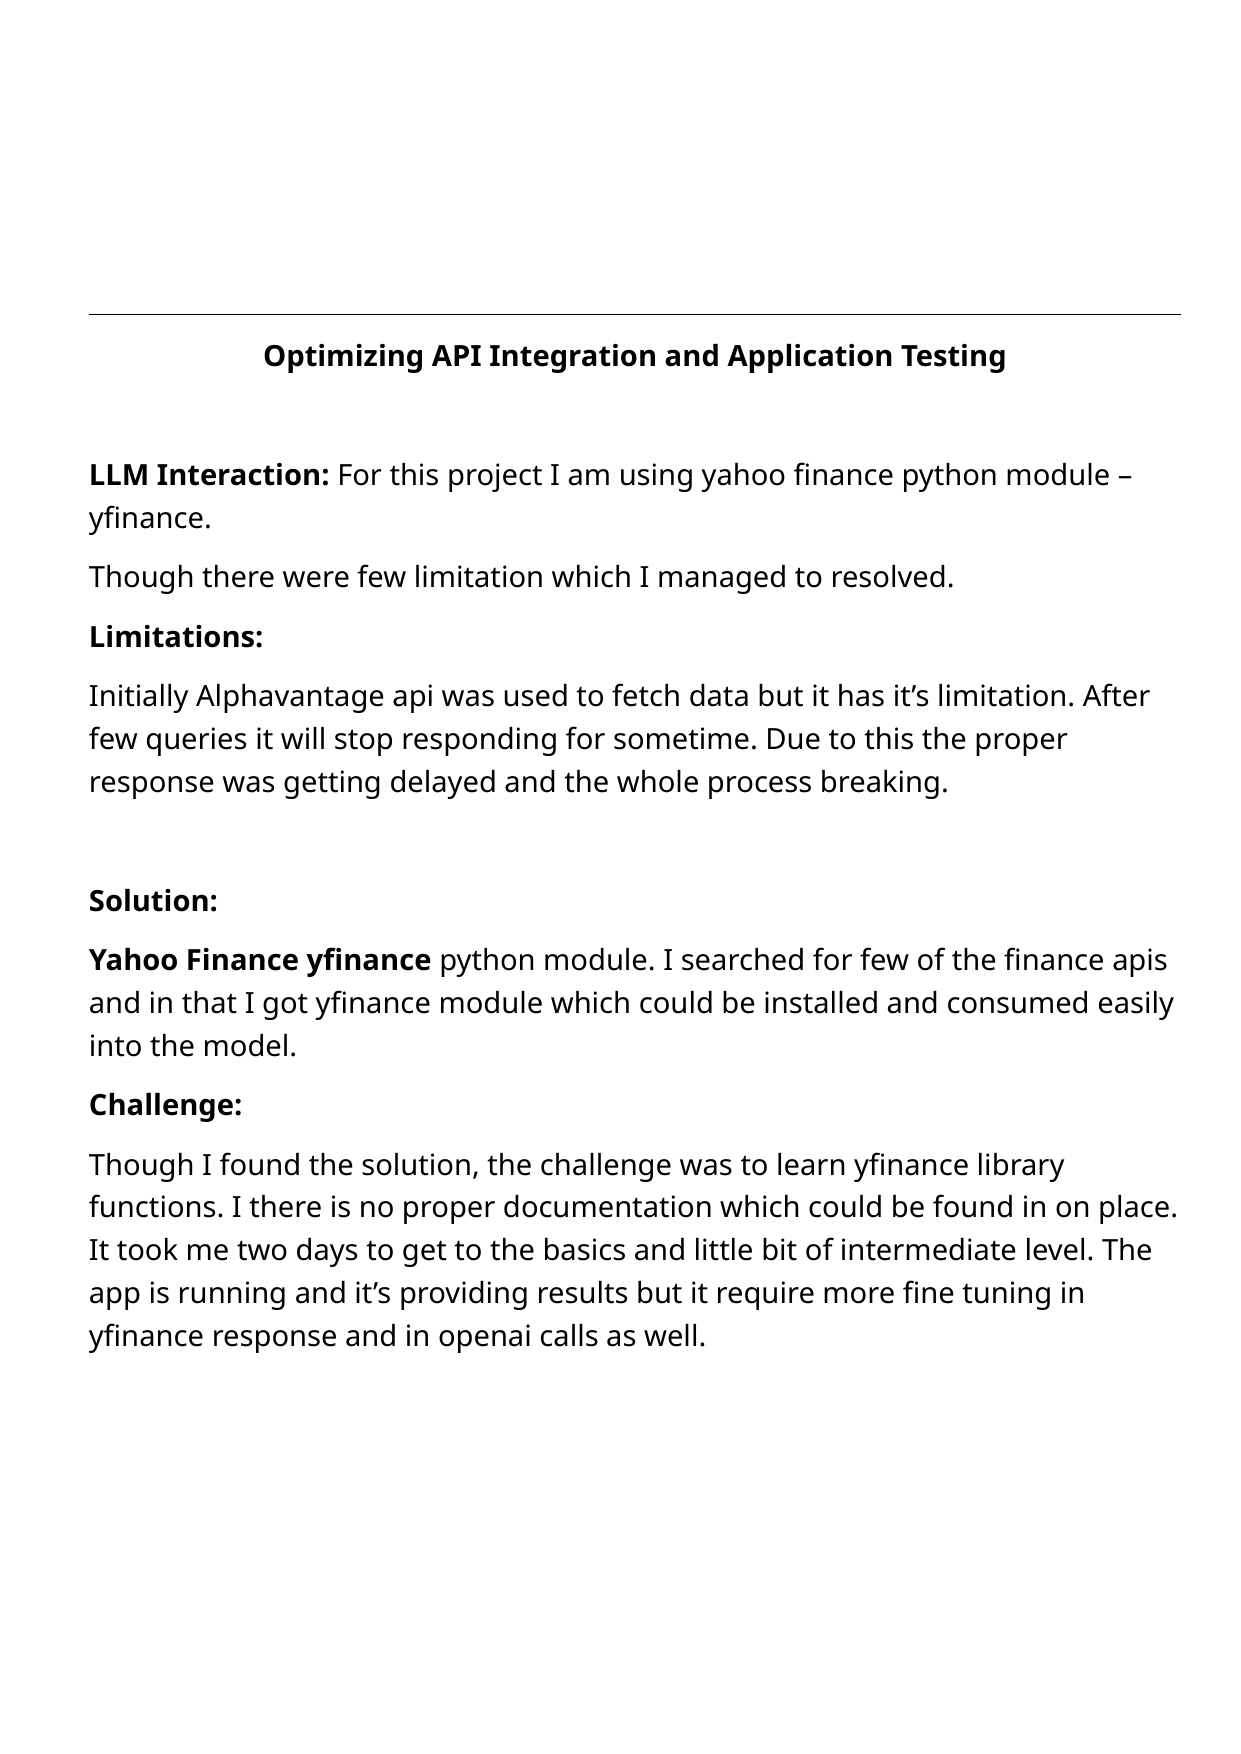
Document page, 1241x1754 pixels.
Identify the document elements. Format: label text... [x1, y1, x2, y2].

text Optimizing API Integration and Application Testing [89, 335, 1181, 375]
text Though there were few limitation which I managed to resolved. [89, 556, 1181, 596]
text Limitations: [89, 616, 1181, 656]
text Solution: [89, 880, 1181, 919]
text Though I found the solution, the challenge was to learn yfinance library functions. I there is no proper documentation which could be found in on place. It took me two days to get to the basics and little bit of intermediate level. The app is running and it’s providing results but it require more fine tuning in yfinance response and in openai calls as well. [89, 1144, 1181, 1355]
text Initially Alphavantage api was used to fetch data but it has it’s limitation. After few queries it will stop responding for sometime. Due to this the proper response was getting delayed and the whole process breaking. [89, 675, 1181, 801]
text Yahoo Finance yfinance python module. I searched for few of the finance apis and in that I got yfinance module which could be installed and consumed easily into the model. [89, 939, 1181, 1065]
text LLM Interaction: For this project I am using yahoo finance python module – yfinance. [89, 454, 1181, 537]
text Challenge: [89, 1084, 1181, 1124]
